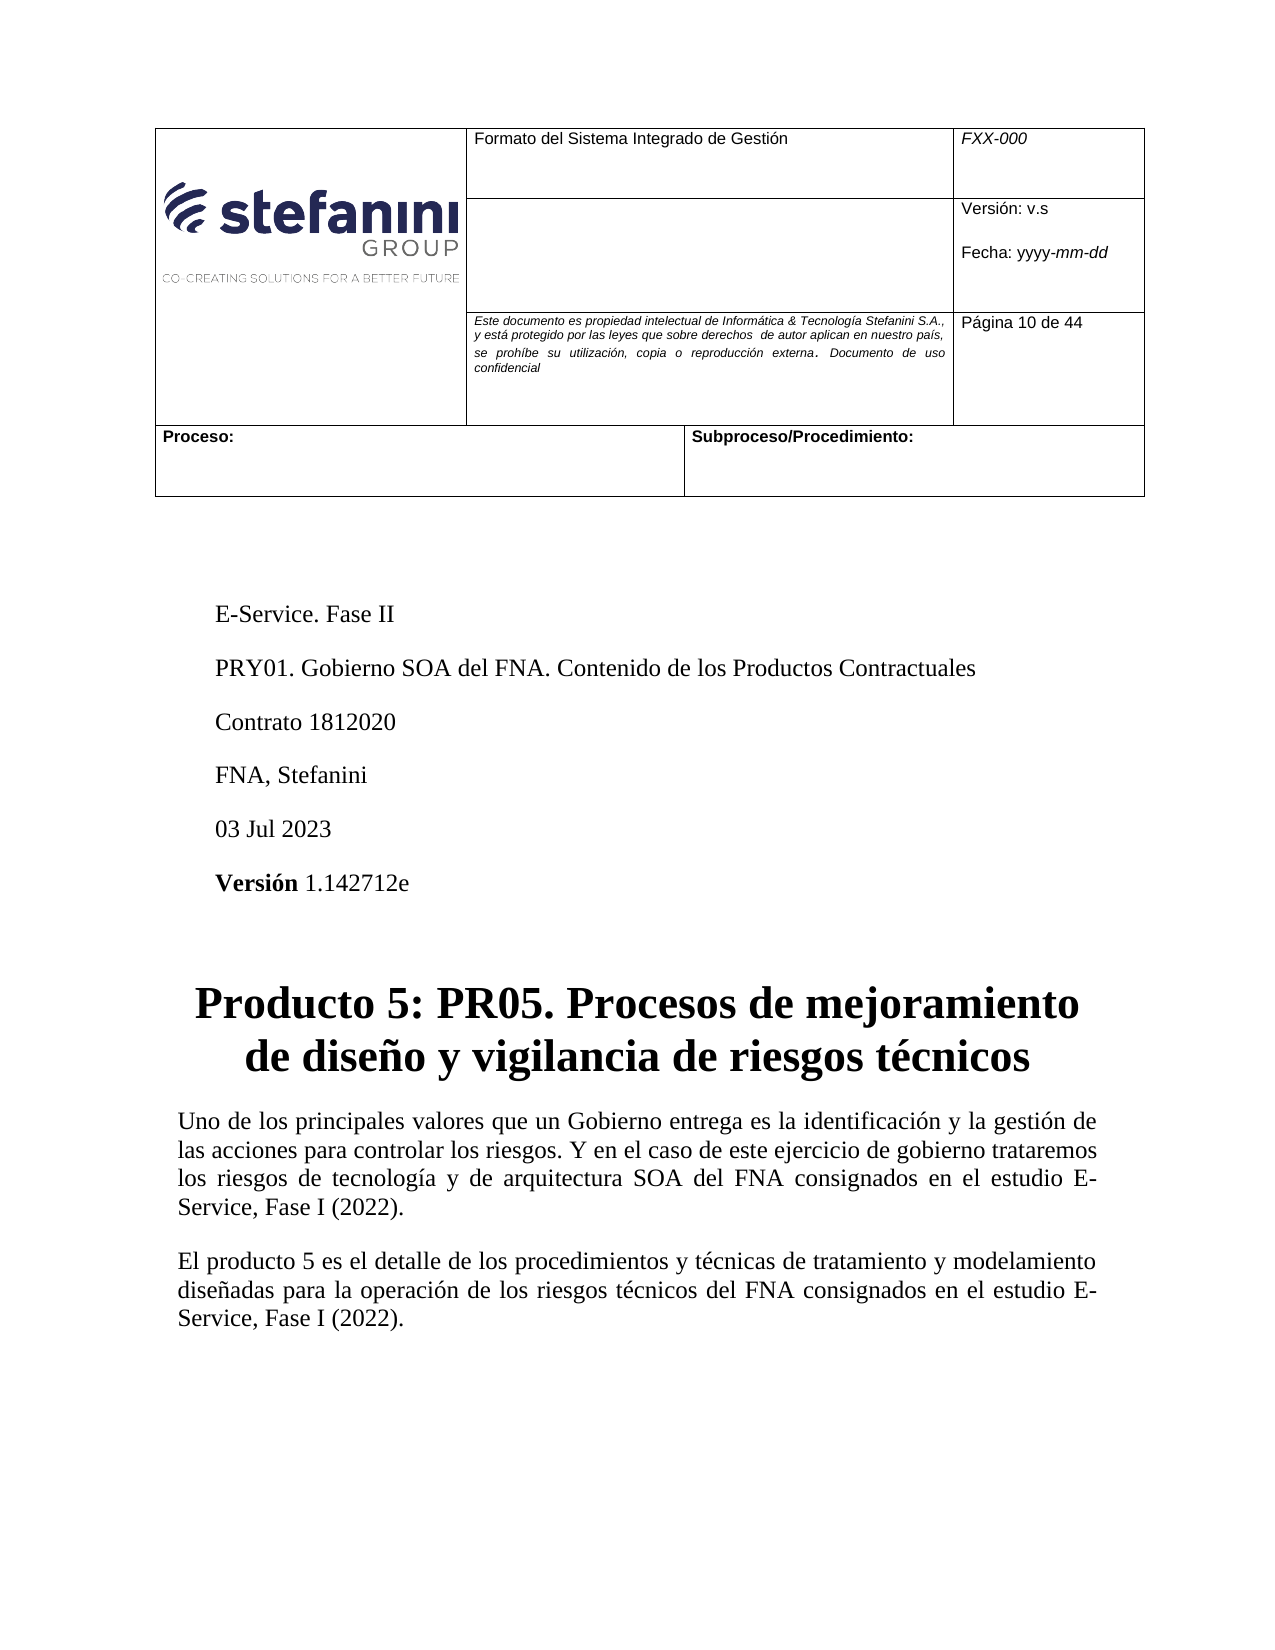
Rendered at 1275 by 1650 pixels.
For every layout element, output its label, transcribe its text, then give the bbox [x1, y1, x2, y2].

text PRY01. Gobierno SOA del FNA. Contenido de los Productos Contractuales [215, 653, 1060, 682]
text E-Service. Fase II [215, 599, 1060, 628]
text El producto 5 es el detalle de los procedimientos y técnicas de tratamiento y modelamiento diseñadas para la operación de los riesgos técnicos del FNA consignados en el estudio E-Service, Fase I (2022). [177, 1246, 1098, 1332]
text Versión 1.142712e [215, 868, 1060, 897]
text Contrato 1812020 [215, 707, 1060, 736]
text 03 Jul 2023 [215, 814, 1060, 843]
subtitle Producto 5: PR05. Procesos de mejoramiento de diseño y vigilancia de riesgos técnicos [177, 976, 1098, 1081]
text FNA, Stefanini [215, 761, 1060, 789]
text Uno de los principales valores que un Gobierno entrega es la identificación y la gestión de las acciones para controlar los riesgos. Y en el caso de este ejercicio de gobierno trataremos los riesgos de tecnología y de arquitectura SOA del FNA consignados en el estudio E-Service, Fase I (2022). [177, 1106, 1098, 1221]
picture [162, 182, 460, 286]
